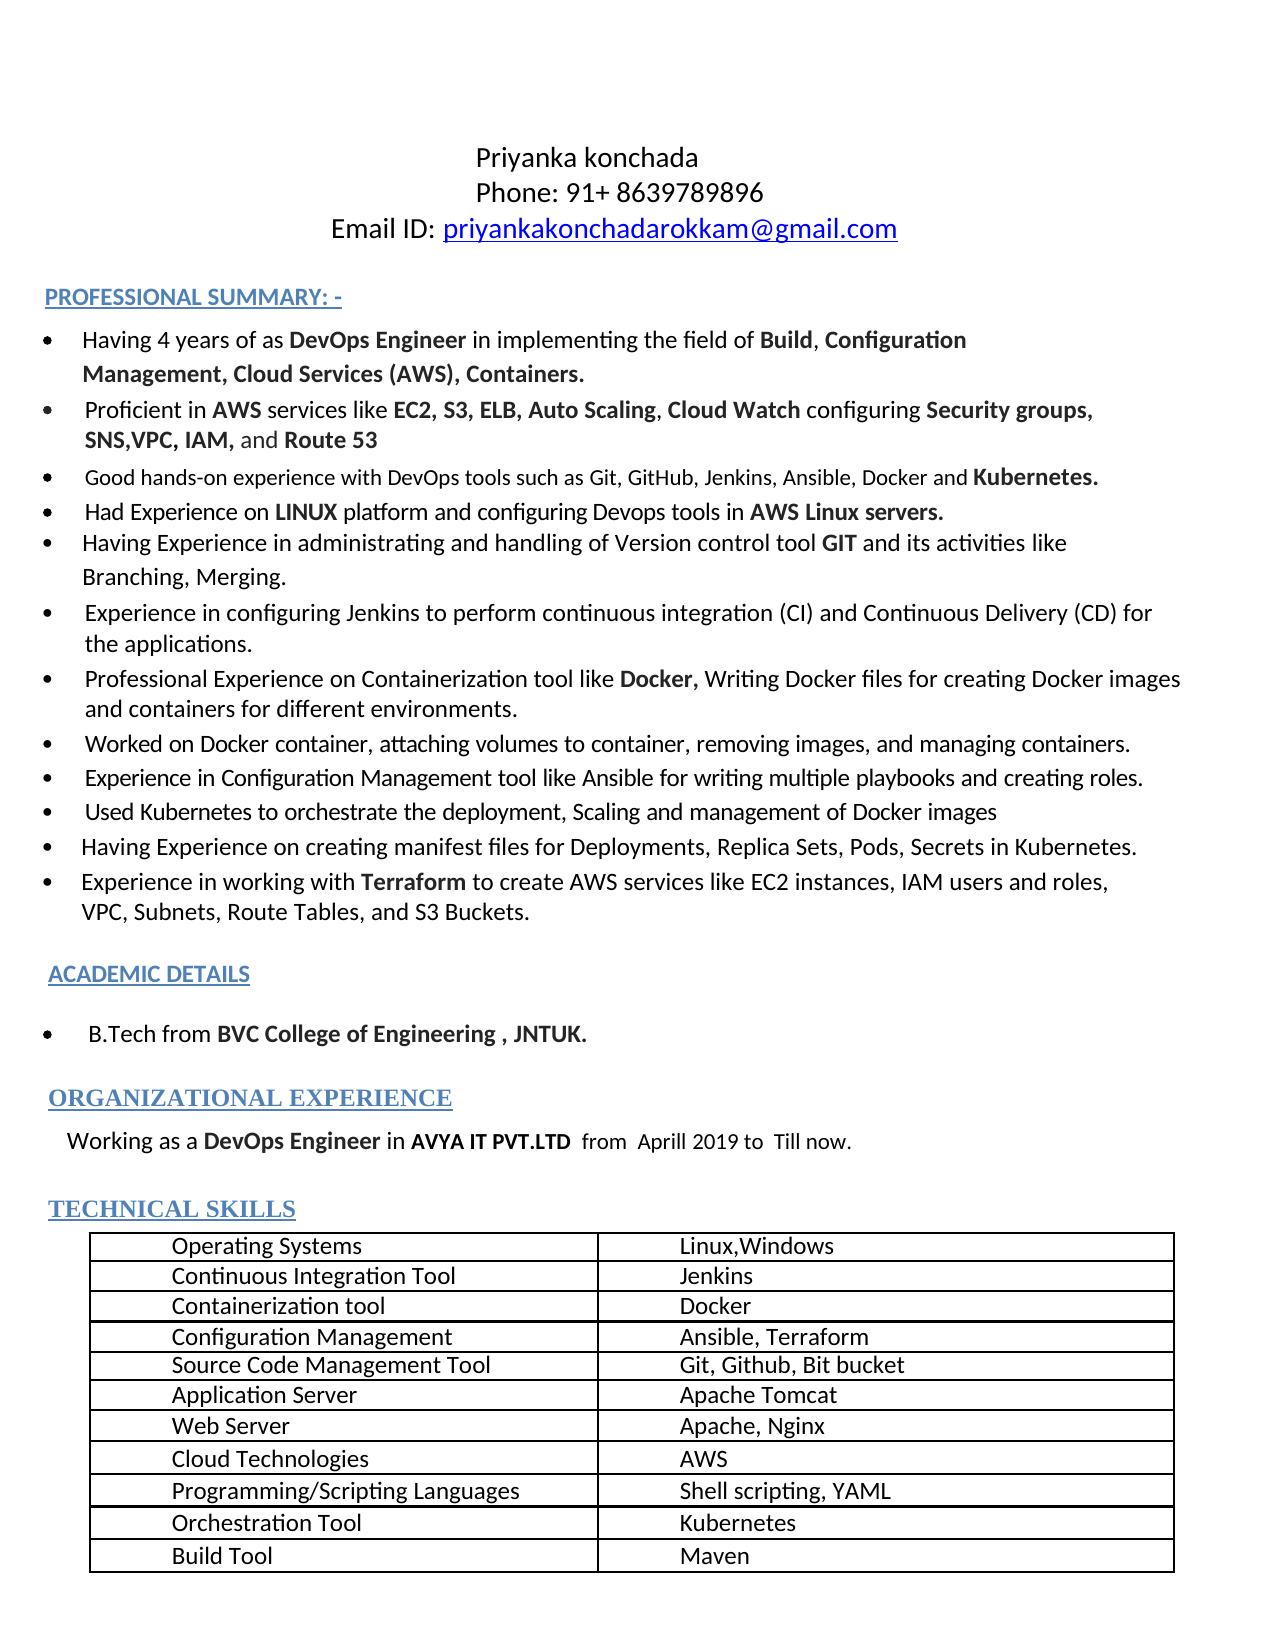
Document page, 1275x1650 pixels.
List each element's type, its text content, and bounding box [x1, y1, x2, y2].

list Having Experience in administrating and handling of Version control tool GIT and its activities like Branching, Merging. [43, 527, 1176, 592]
list Good hands-on experience with DevOps tools such as Git, GitHub, Jenkins, Ansible, Docker and Kubernetes. [43, 461, 1242, 492]
table_cell Orchestration Tool [91, 1508, 597, 1538]
subtitle TECHNICAL SKILLS [48, 1194, 1242, 1222]
list Experience in Configuration Management tool like Ansible for writing multiple playbooks and creating roles. [43, 762, 1242, 793]
table_cell Source Code Management Tool [91, 1353, 597, 1379]
table_cell Apache Tomcat [599, 1381, 1173, 1409]
table_cell Apache, Nginx [599, 1411, 1173, 1440]
table_cell Maven [599, 1540, 1173, 1571]
table_header Operating Systems [91, 1234, 597, 1259]
table_cell Docker [599, 1292, 1173, 1320]
table_cell Containerization tool [91, 1292, 597, 1320]
list Having 4 years of as DevOps Engineer in implementing the field of Build, Configuration Management, Cloud Services (AWS), Containers. [43, 324, 1097, 389]
text Phone: 91+ 8639789896 [48, 174, 1242, 210]
list Used Kubernetes to orchestrate the deployment, Scaling and management of Docker images [43, 796, 1242, 826]
list Proficient in AWS services like EC2, S3, ELB, Auto Scaling, Cloud Watch configuring Security groups, SNS,VPC, IAM, and Route 53 [43, 394, 1182, 455]
subtitle ACADEMIC DETAILS [48, 958, 1242, 988]
table_cell AWS [599, 1442, 1173, 1473]
table_cell Continuous Integration Tool [91, 1262, 597, 1290]
table_cell Web Server [91, 1411, 597, 1440]
table_cell Git, Github, Bit bucket [599, 1353, 1173, 1379]
table_cell Build Tool [91, 1540, 597, 1571]
list Worked on Docker container, attaching volumes to container, removing images, and managing containers. [43, 728, 1242, 759]
table_cell Configuration Management [91, 1323, 597, 1351]
table_cell Kubernetes [599, 1508, 1173, 1538]
subtitle PROFESSIONAL SUMMARY: - [44, 281, 1242, 312]
list Had Experience on LINUX platform and configuring Devops tools in AWS Linux servers. [43, 496, 1242, 527]
text Priyanka konchada [48, 139, 1242, 174]
list Experience in working with Terraform to create AWS services like EC2 instances, IAM users and roles, VPC, Subnets, Route Tables, and S3 Buckets. [43, 866, 1157, 927]
table_cell Shell scripting, YAML [599, 1475, 1173, 1505]
text Working as a DevOps Engineer in AVYA IT PVT.LTD from Aprill 2019 to Till now. [67, 1125, 1242, 1155]
table_header Linux,Windows [599, 1234, 1173, 1259]
text Email ID: priyankakonchadarokkam@gmail.com [48, 210, 1242, 246]
table_cell Application Server [91, 1381, 597, 1409]
list Experience in configuring Jenkins to perform continuous integration (CI) and Continuous Delivery (CD) for the applications. [43, 597, 1187, 658]
list Professional Experience on Containerization tool like Docker, Writing Docker files for creating Docker images and containers for different environments. [43, 663, 1220, 724]
list B.Tech from BVC College of Engineering , JNTUK. [43, 1018, 1242, 1049]
list Having Experience on creating manifest files for Deployments, Replica Sets, Pods, Secrets in Kubernetes. [43, 831, 1242, 861]
table_cell Programming/Scripting Languages [91, 1475, 597, 1505]
table_cell Ansible, Terraform [599, 1323, 1173, 1351]
table_cell Cloud Technologies [91, 1442, 597, 1473]
table_cell Jenkins [599, 1262, 1173, 1290]
subtitle ORGANIZATIONAL EXPERIENCE [48, 1083, 1242, 1112]
